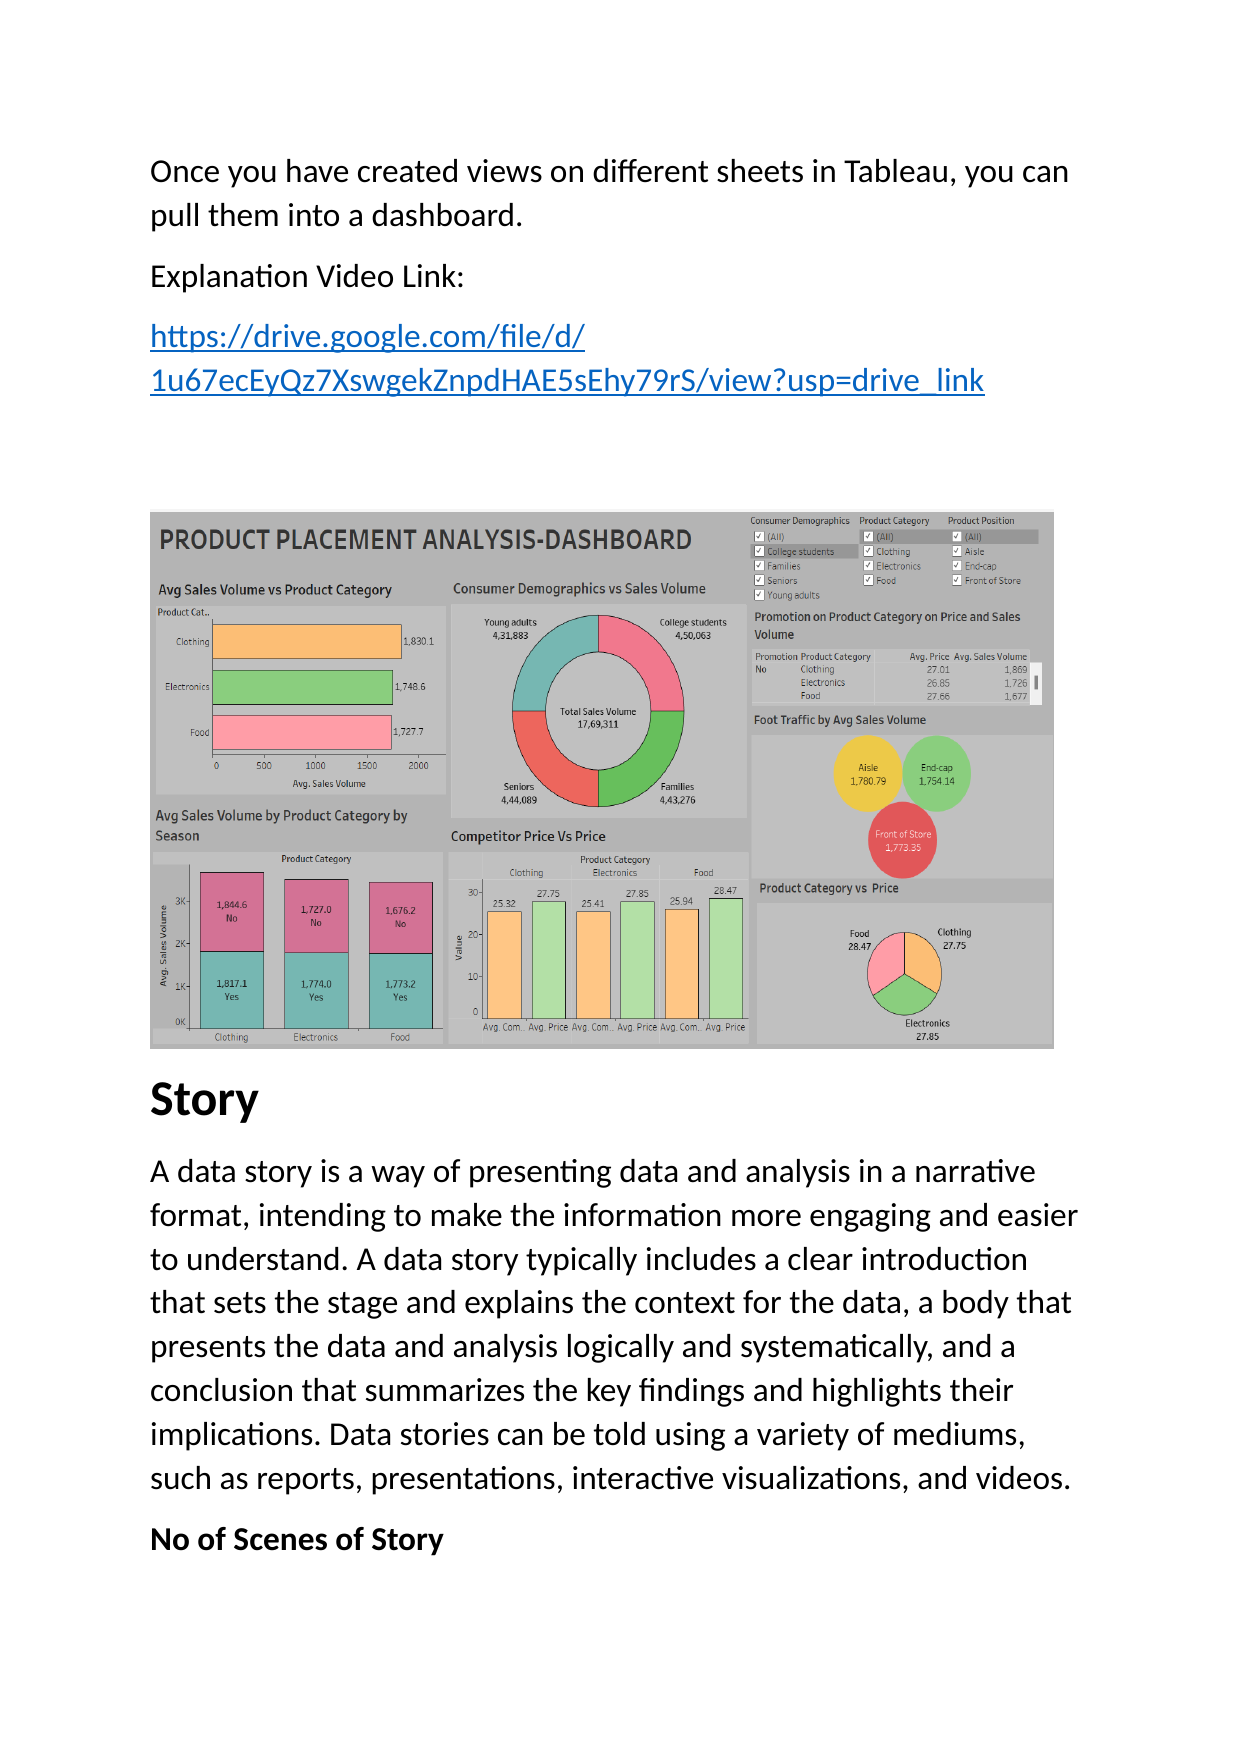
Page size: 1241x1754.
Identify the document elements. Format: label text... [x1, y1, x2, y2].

text https://drive.google.com/file/d/1u67ecEyQz7XswgekZnpdHAE5sEhy79rS/view?usp=drive_link [150, 315, 1090, 400]
text Story [150, 1067, 1090, 1128]
text No of Scenes of Story [150, 1518, 1090, 1559]
text Once you have created views on different sheets in Tableau, you can pull them into a dashboard. [150, 150, 1090, 235]
text A data story is a way of presenting data and analysis in a narrative format, intending to make the information more engaging and easier to understand. A data story typically includes a clear introduction that sets the stage and explains the context for the data, a body that presents the data and analysis logically and systematically, and a conclusion that summarizes the key findings and highlights their implications. Data stories can be told using a variety of mediums, such as reports, presentations, interactive visualizations, and videos. [150, 1150, 1090, 1498]
picture [150, 509, 1054, 1049]
text Explanation Video Link: [150, 254, 1090, 295]
